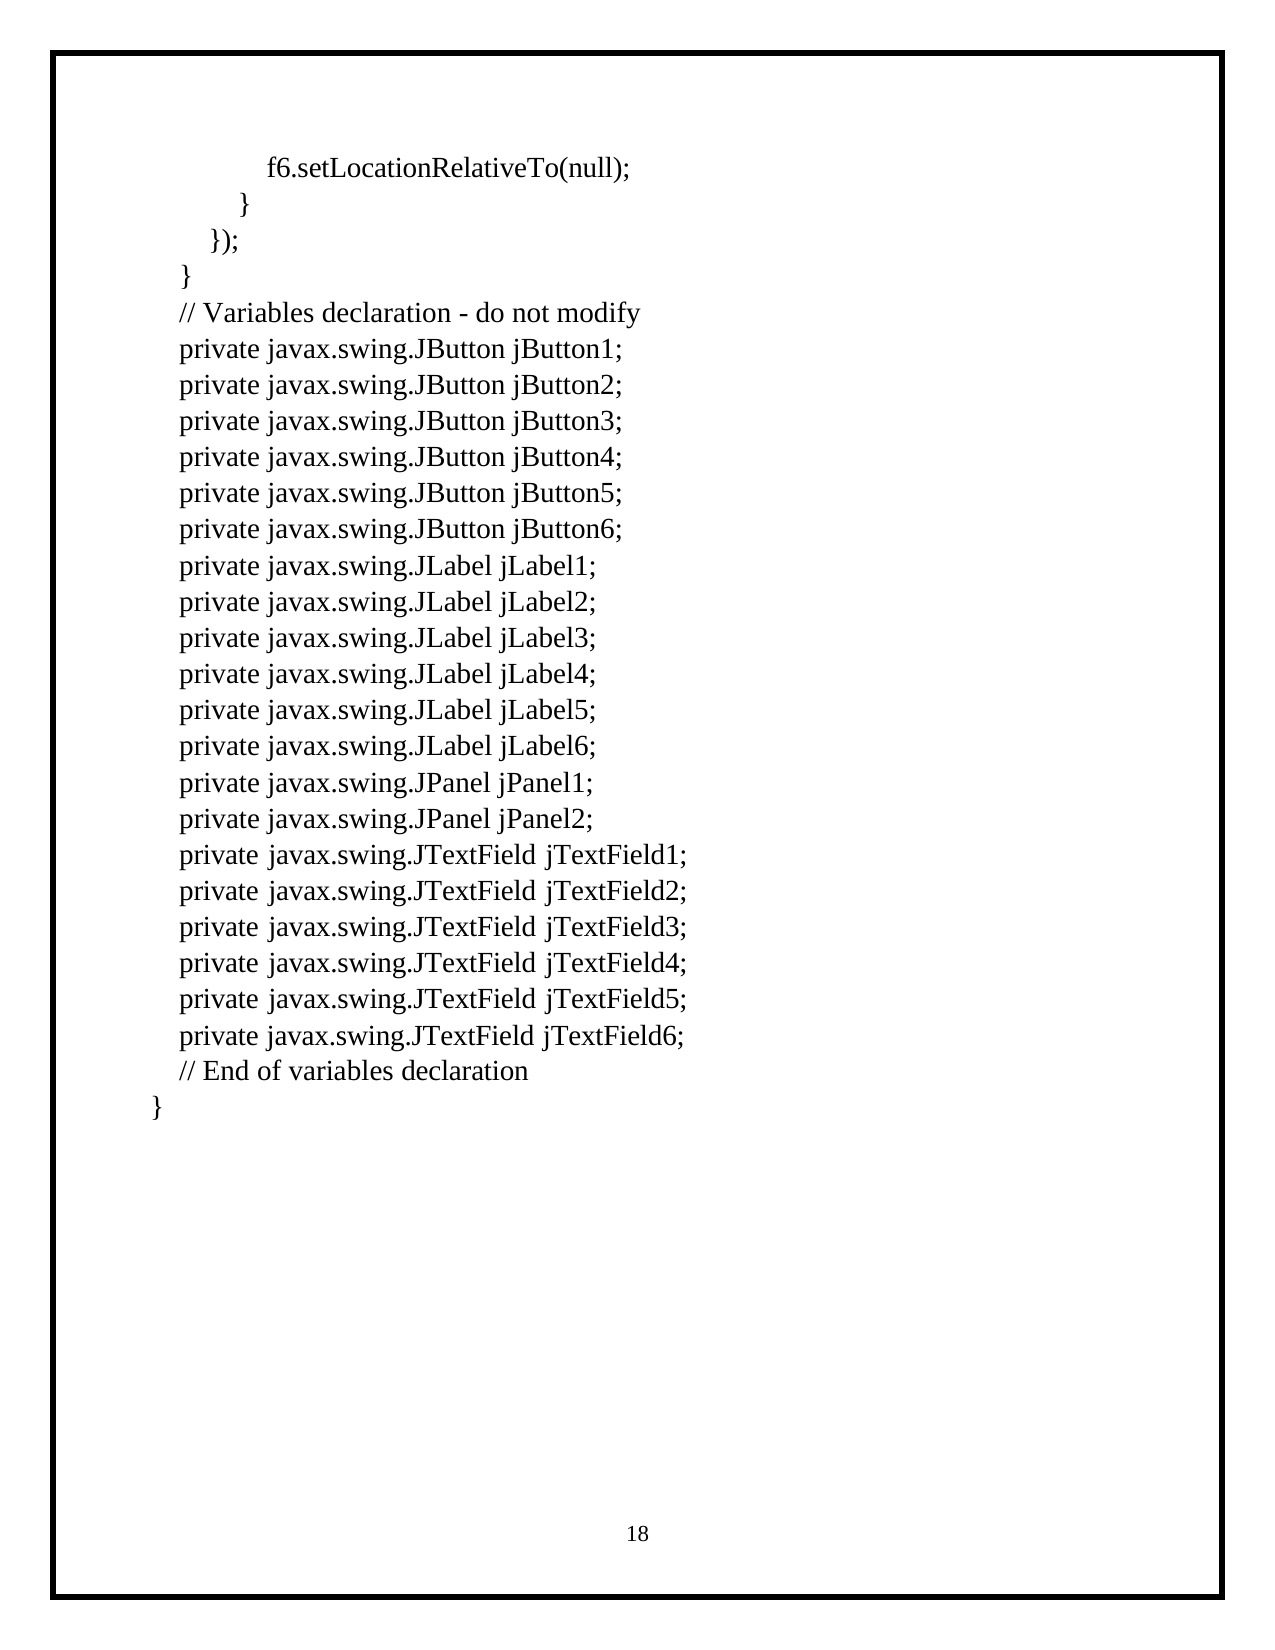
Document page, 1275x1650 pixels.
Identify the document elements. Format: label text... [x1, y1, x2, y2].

text private javax.swing.JTextField jTextField1; private javax.swing.JTextField jTextField2; private javax.swing.JTextField jTextField3; private javax.swing.JTextField jTextField4; private javax.swing.JTextField jTextField5; private javax.swing.JTextField jTextField6; [179, 837, 687, 1051]
text } [179, 258, 1164, 292]
text // End of variables declaration [179, 1054, 1164, 1087]
text } [150, 1089, 1164, 1123]
text }); [208, 222, 1164, 256]
text // Variables declaration - do not modify private javax.swing.JButton jButton1; private javax.swing.JButton jButton2; private javax.swing.JButton jButton3; private javax.swing.JButton jButton4; private javax.swing.JButton jButton5; private javax.swing.JButton jButton6; private javax.swing.JLabel jLabel1; private javax.swing.JLabel jLabel2; private javax.swing.JLabel jLabel3; private javax.swing.JLabel jLabel4; private javax.swing.JLabel jLabel5; private javax.swing.JLabel jLabel6; private javax.swing.JPanel jPanel1; private javax.swing.JPanel jPanel2; [179, 295, 663, 834]
text } [237, 186, 1164, 220]
text f6.setLocationRelativeTo(null); [266, 150, 1164, 183]
